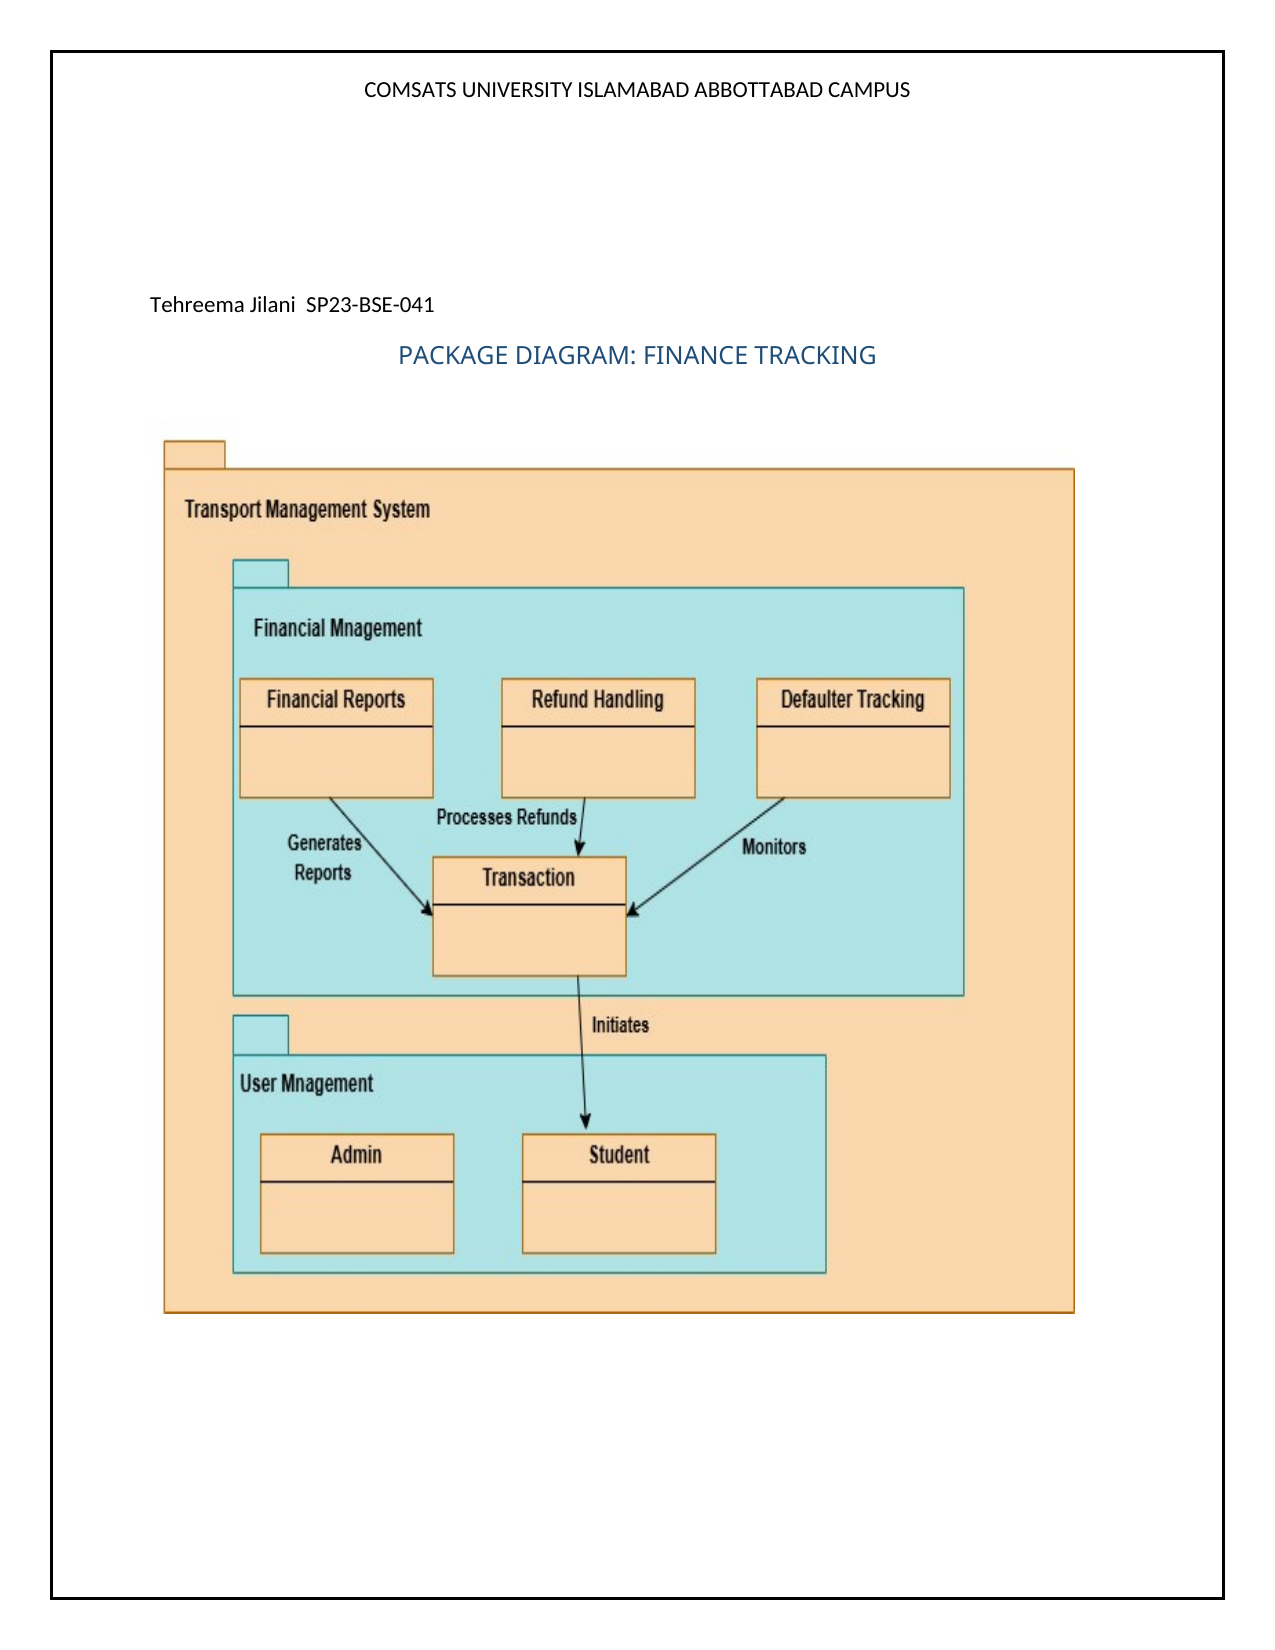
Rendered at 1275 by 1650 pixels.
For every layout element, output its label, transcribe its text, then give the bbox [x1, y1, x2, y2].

picture [150, 421, 1075, 1314]
text Tehreema Jilani SP23-BSE-041 [150, 291, 1125, 319]
subtitle PACKAGE DIAGRAM: FINANCE TRACKING [150, 337, 1125, 372]
